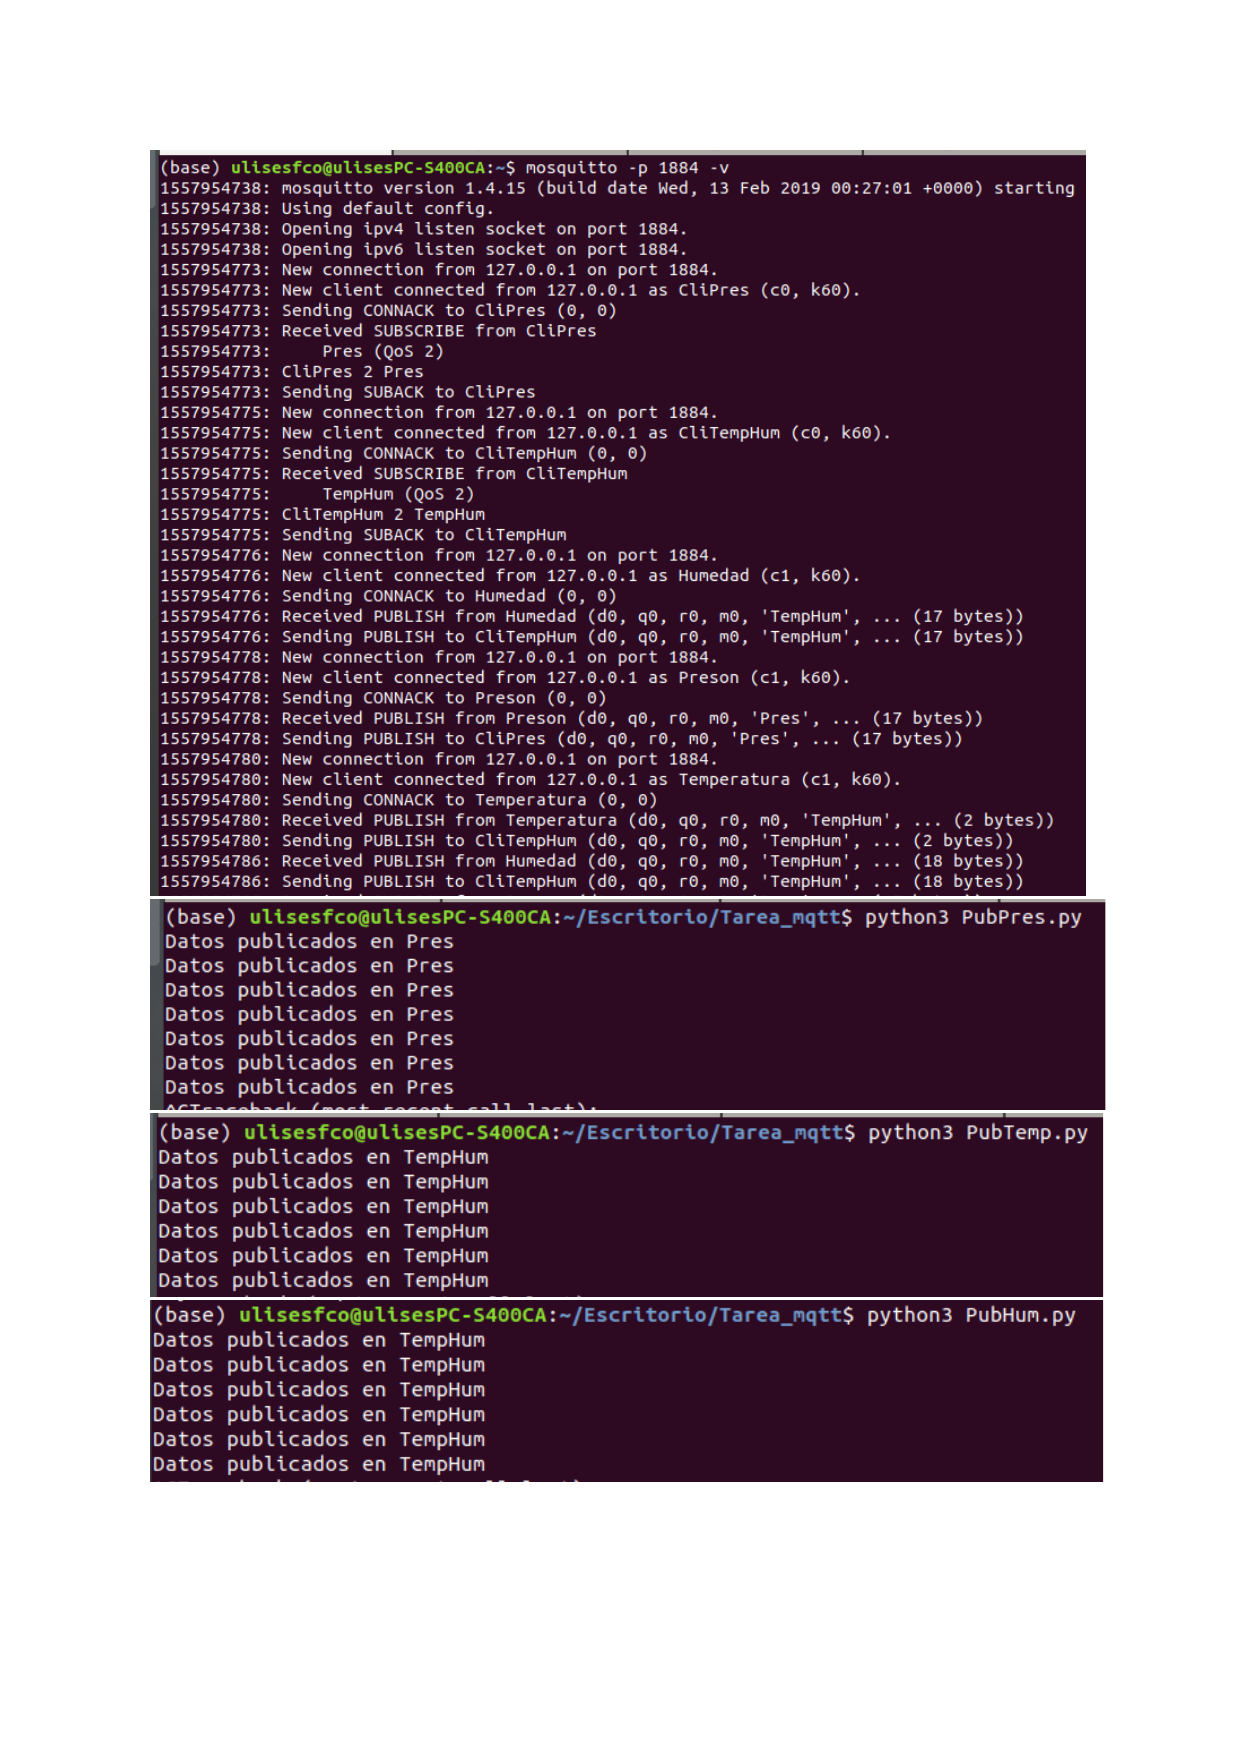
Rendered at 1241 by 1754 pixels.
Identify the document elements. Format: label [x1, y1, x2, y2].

picture [150, 150, 1086, 896]
picture [150, 899, 1106, 1110]
picture [150, 1113, 1104, 1297]
picture [150, 1300, 1104, 1482]
